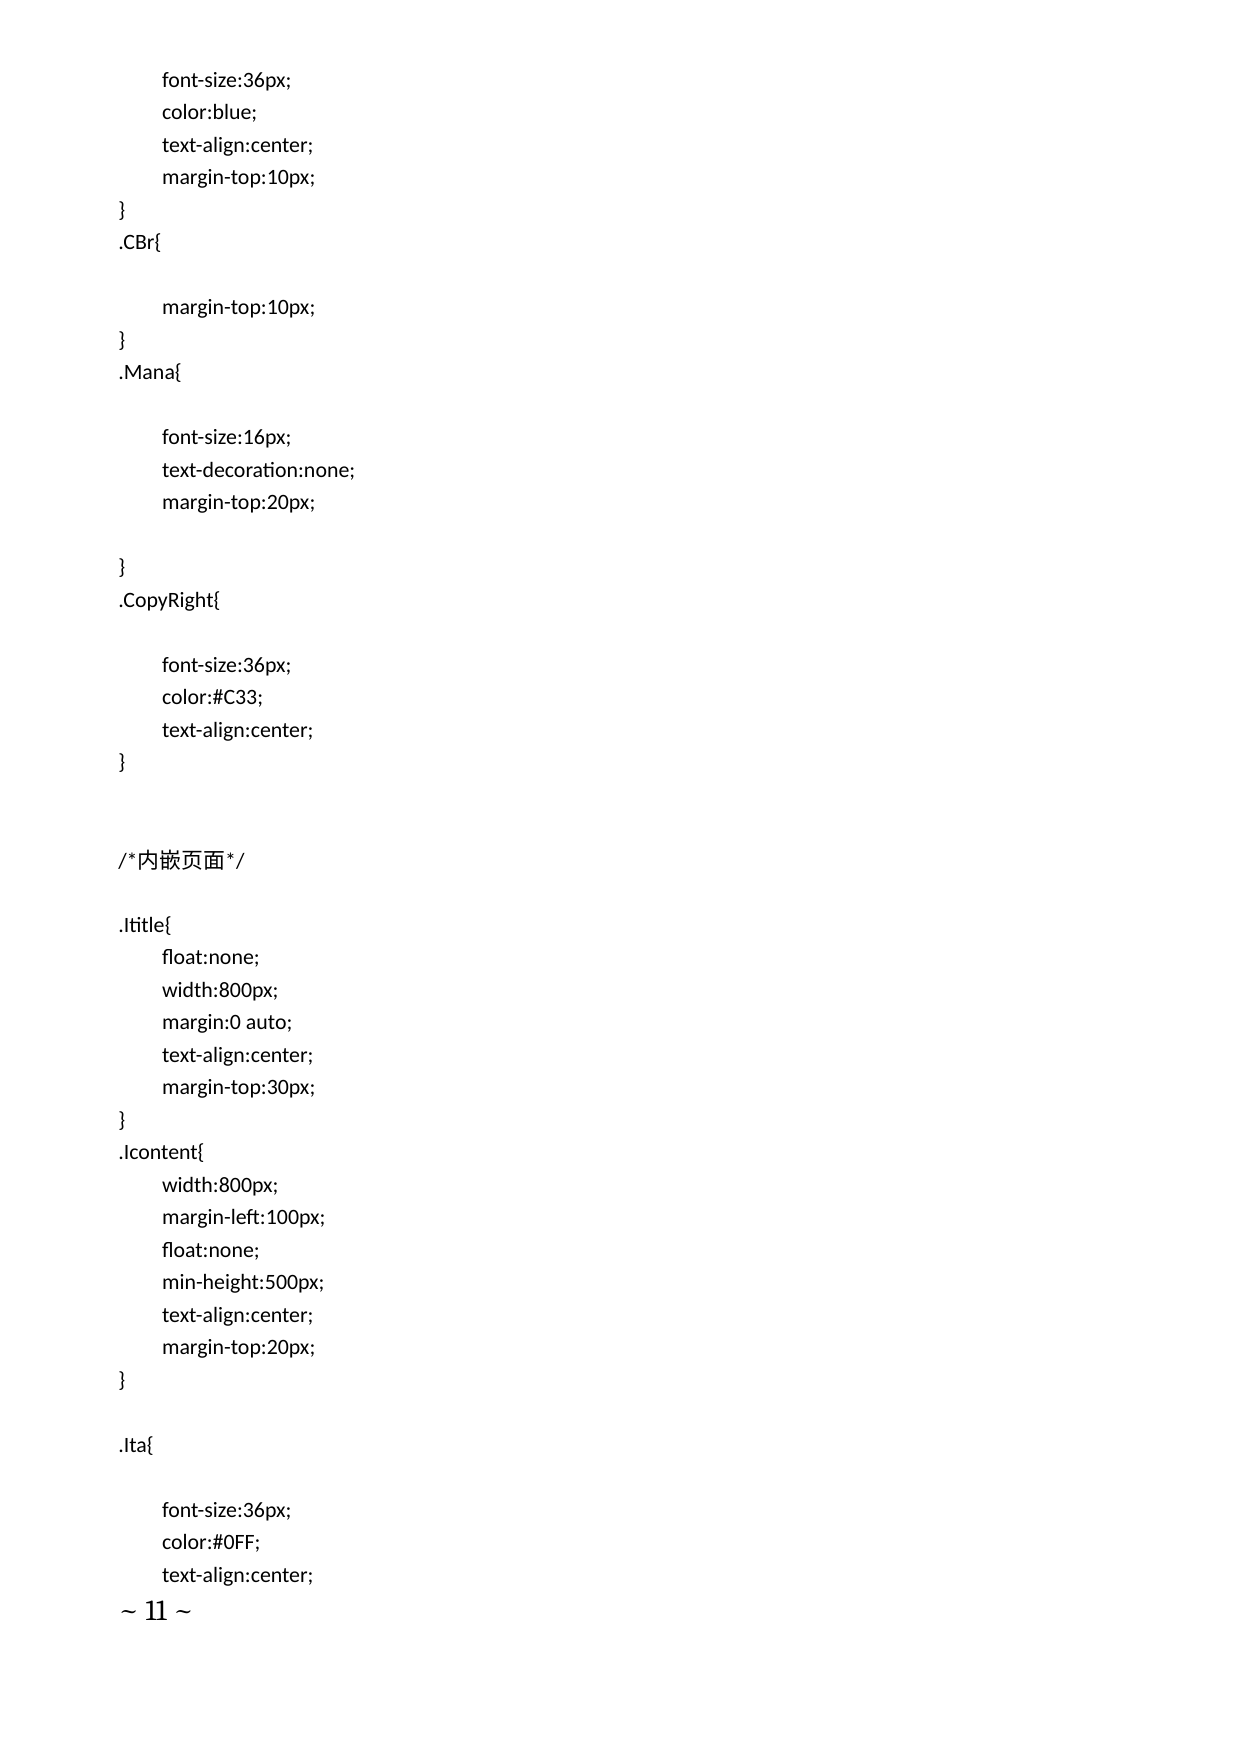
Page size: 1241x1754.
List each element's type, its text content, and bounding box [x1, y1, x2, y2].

text } [118, 1103, 1181, 1135]
text margin-top:20px; [118, 1330, 1181, 1363]
text margin-top:20px; [118, 485, 1181, 518]
text } [118, 1363, 1181, 1395]
text .Icontent{ [118, 1135, 1181, 1168]
text } [118, 193, 1181, 225]
text text-align:center; [118, 1298, 1181, 1330]
text margin-top:30px; [118, 1070, 1181, 1103]
text text-align:center; [118, 128, 1181, 160]
text color:#0FF; [118, 1525, 1181, 1558]
text } [118, 550, 1181, 583]
text text-align:center; [118, 713, 1181, 745]
text width:800px; [118, 973, 1181, 1005]
text margin:0 auto; [118, 1005, 1181, 1038]
text margin-top:10px; [118, 160, 1181, 193]
text } [118, 323, 1181, 355]
text .Mana{ [118, 355, 1181, 388]
text } [118, 745, 1181, 778]
text /*内嵌页面*/ [118, 843, 1181, 875]
text color:#C33; [118, 680, 1181, 713]
text font-size:36px; [118, 1493, 1181, 1525]
text .CBr{ [118, 225, 1181, 258]
text text-decoration:none; [118, 453, 1181, 485]
text margin-left:100px; [118, 1200, 1181, 1233]
text font-size:36px; [118, 63, 1181, 95]
text .CopyRight{ [118, 583, 1181, 615]
text width:800px; [118, 1168, 1181, 1200]
text .Ititle{ [118, 908, 1181, 940]
text font-size:36px; [118, 648, 1181, 680]
text font-size:16px; [118, 420, 1181, 453]
text float:none; [118, 940, 1181, 973]
text float:none; [118, 1233, 1181, 1265]
text margin-top:10px; [118, 290, 1181, 323]
text color:blue; [118, 95, 1181, 128]
text min-height:500px; [118, 1265, 1181, 1298]
text .Ita{ [118, 1428, 1181, 1460]
text text-align:center; [118, 1038, 1181, 1070]
text text-align:center; [118, 1558, 1181, 1590]
